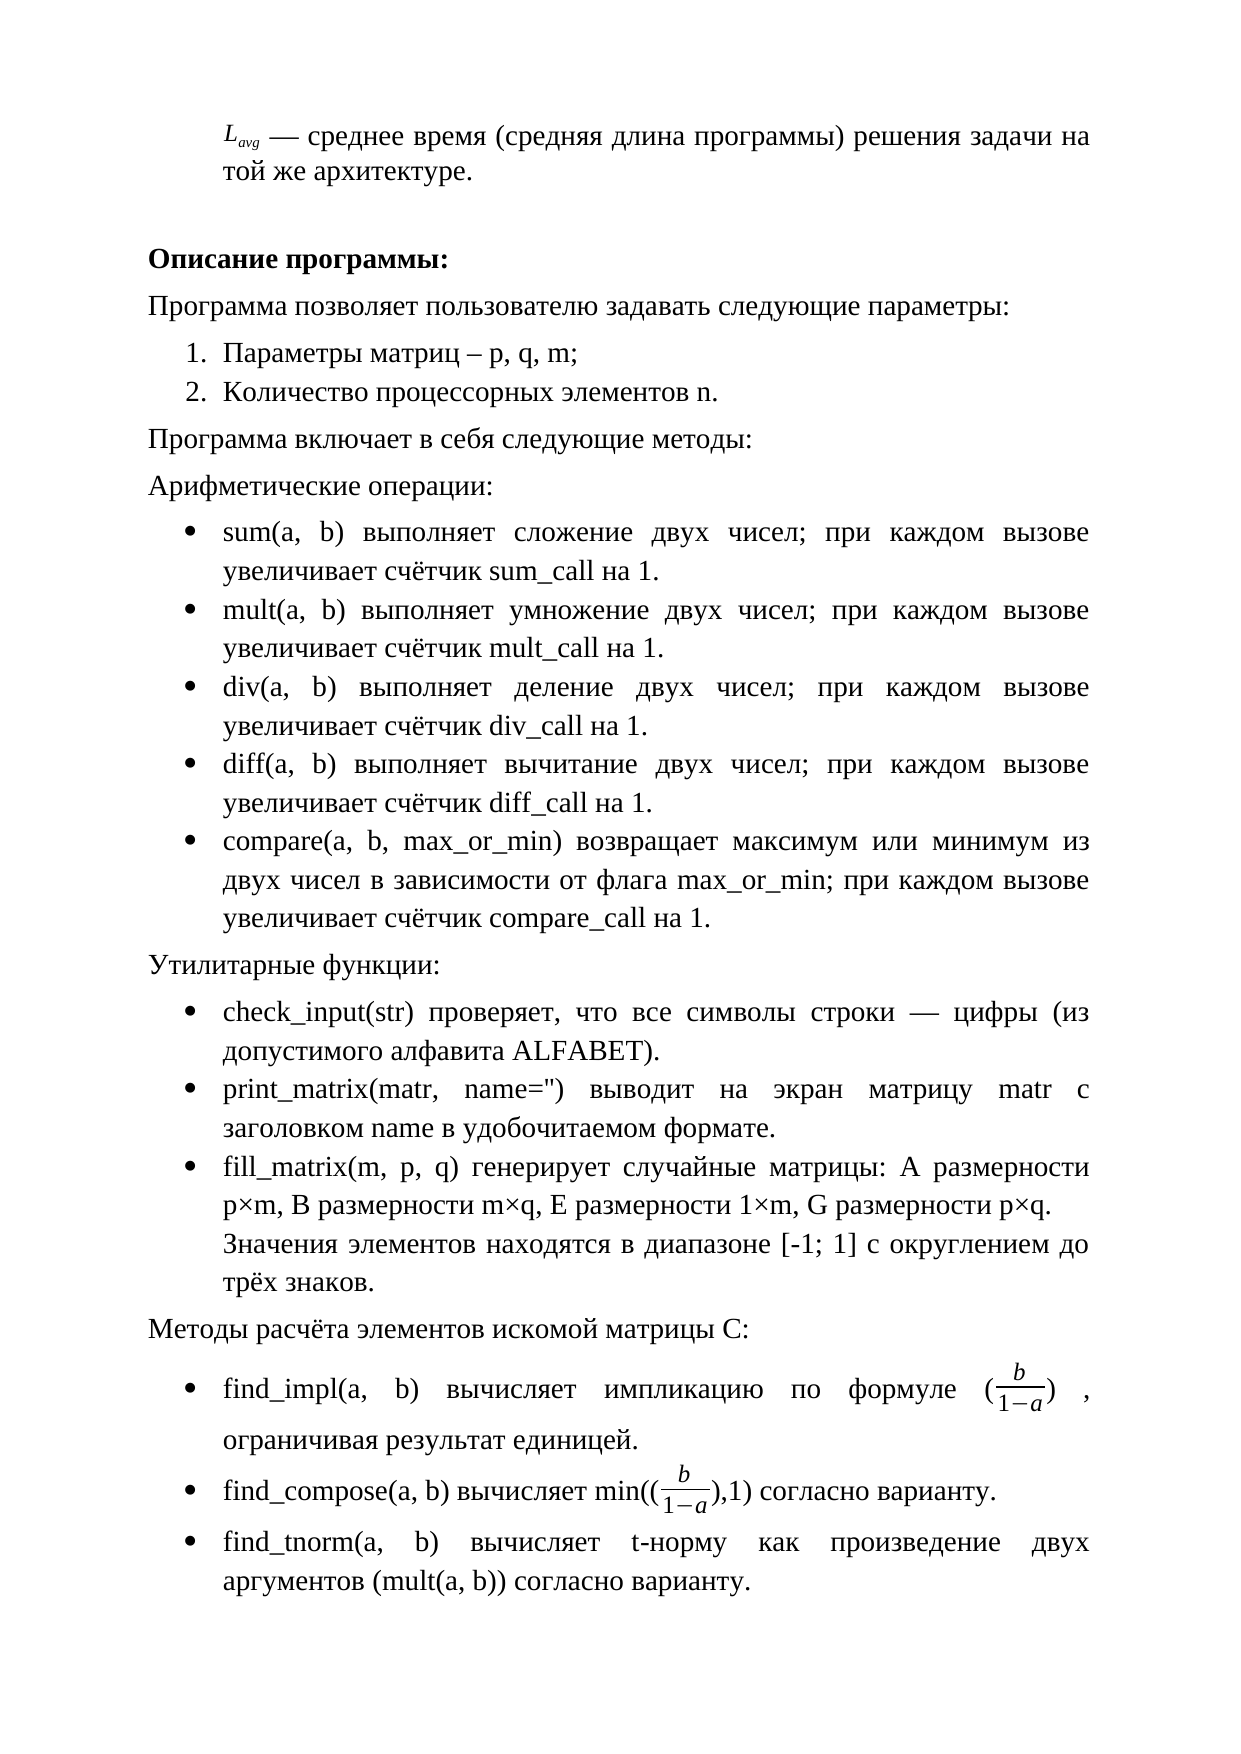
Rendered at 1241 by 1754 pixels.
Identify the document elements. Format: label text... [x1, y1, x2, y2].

list print_matrix(matr, name='') выводит на экран матрицу matr с заголовком name в удобочитаемом формате. [185, 1071, 1090, 1144]
list div(a, b) выполняет деление двух чисел; при каждом вызове увеличивает счётчик div_call на 1. [185, 669, 1090, 741]
list find_compose(a, b) вычисляет min((),1) согласно варианту. [185, 1461, 1090, 1519]
text Методы расчёта элементов искомой матрицы C: [148, 1311, 1090, 1345]
list find_impl(a, b) вычисляет импликацию по формуле () , ограничивая результат единицей. [185, 1358, 1090, 1456]
text Арифметические операции: [148, 468, 1090, 501]
text Описание программы: [148, 242, 1090, 275]
list sum(a, b) выполняет сложение двух чисел; при каждом вызове увеличивает счётчик sum_call на 1. [185, 514, 1090, 587]
list Количество процессорных элементов n. [185, 374, 1090, 407]
text Программа включает в себя следующие методы: [148, 421, 1090, 454]
list check_input(str) проверяет, что все символы строки — цифры (из допустимого алфавита ALFABET). [185, 994, 1090, 1066]
list find_tnorm(a, b) вычисляет t‑норму как произведение двух аргументов (mult(a, b)) согласно варианту. [185, 1524, 1090, 1597]
list Параметры матриц – p, q, m; [185, 335, 1090, 369]
text — среднее время (средняя длина программы) решения задачи на той же архитектуре. [223, 118, 1090, 186]
list compare(a, b, max_or_min) возвращает максимум или минимум из двух чисел в зависимости от флага max_or_min; при каждом вызове увеличивает счётчик compare_call на 1. [185, 823, 1090, 934]
list fill_matrix(m, p, q) генерирует случайные матрицы: A размерности p×m, B размерности m×q, E размерности 1×m, G размерности p×q. [185, 1149, 1090, 1221]
list Значения элементов находятся в диапазоне [-1; 1] с округлением до трёх знаков. [223, 1226, 1090, 1298]
text Программа позволяет пользователю задавать следующие параметры: [148, 288, 1090, 322]
list diff(a, b) выполняет вычитание двух чисел; при каждом вызове увеличивает счётчик diff_call на 1. [185, 746, 1090, 818]
list mult(a, b) выполняет умножение двух чисел; при каждом вызове увеличивает счётчик mult_call на 1. [185, 592, 1090, 664]
text Утилитарные функции: [148, 947, 1090, 981]
